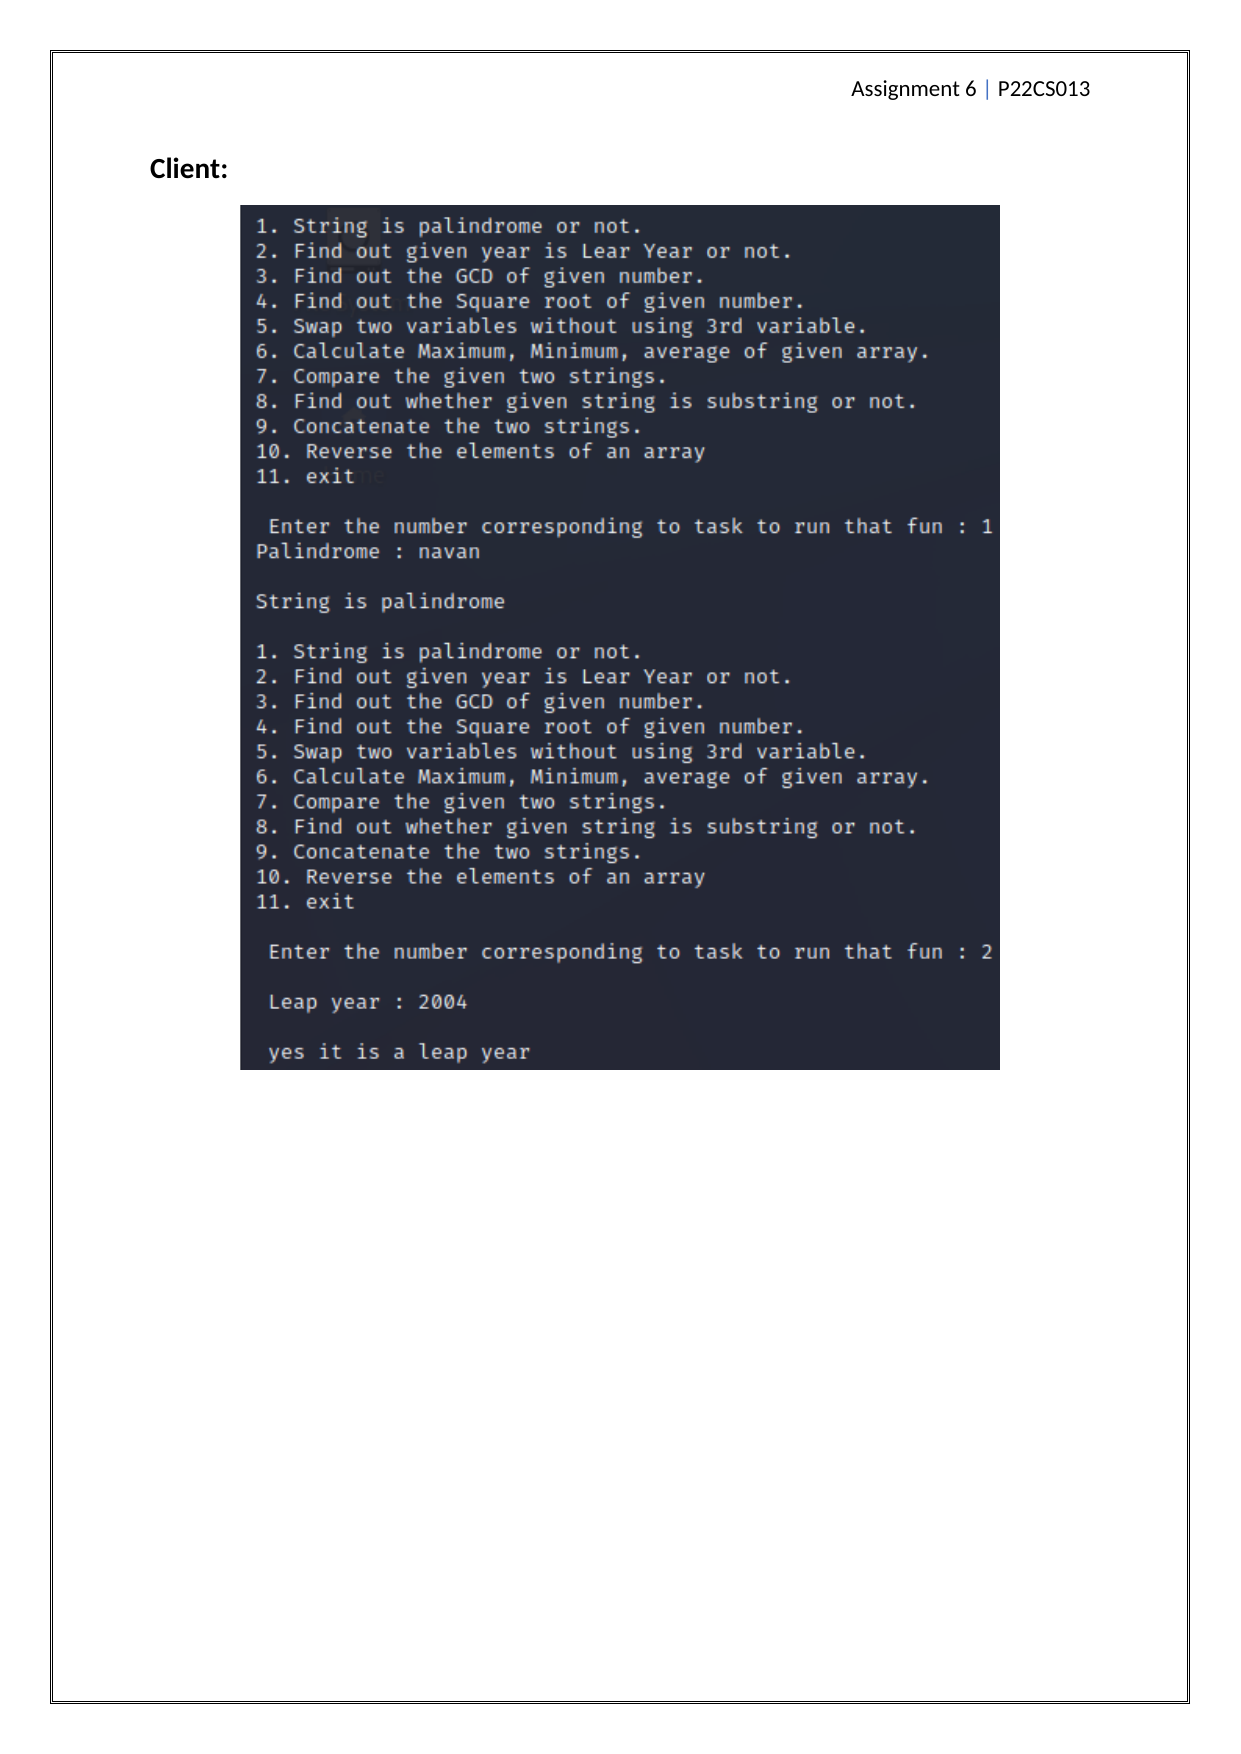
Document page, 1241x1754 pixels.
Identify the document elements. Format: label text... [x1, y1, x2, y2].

text Client: [150, 150, 1090, 186]
picture [240, 205, 1000, 1070]
